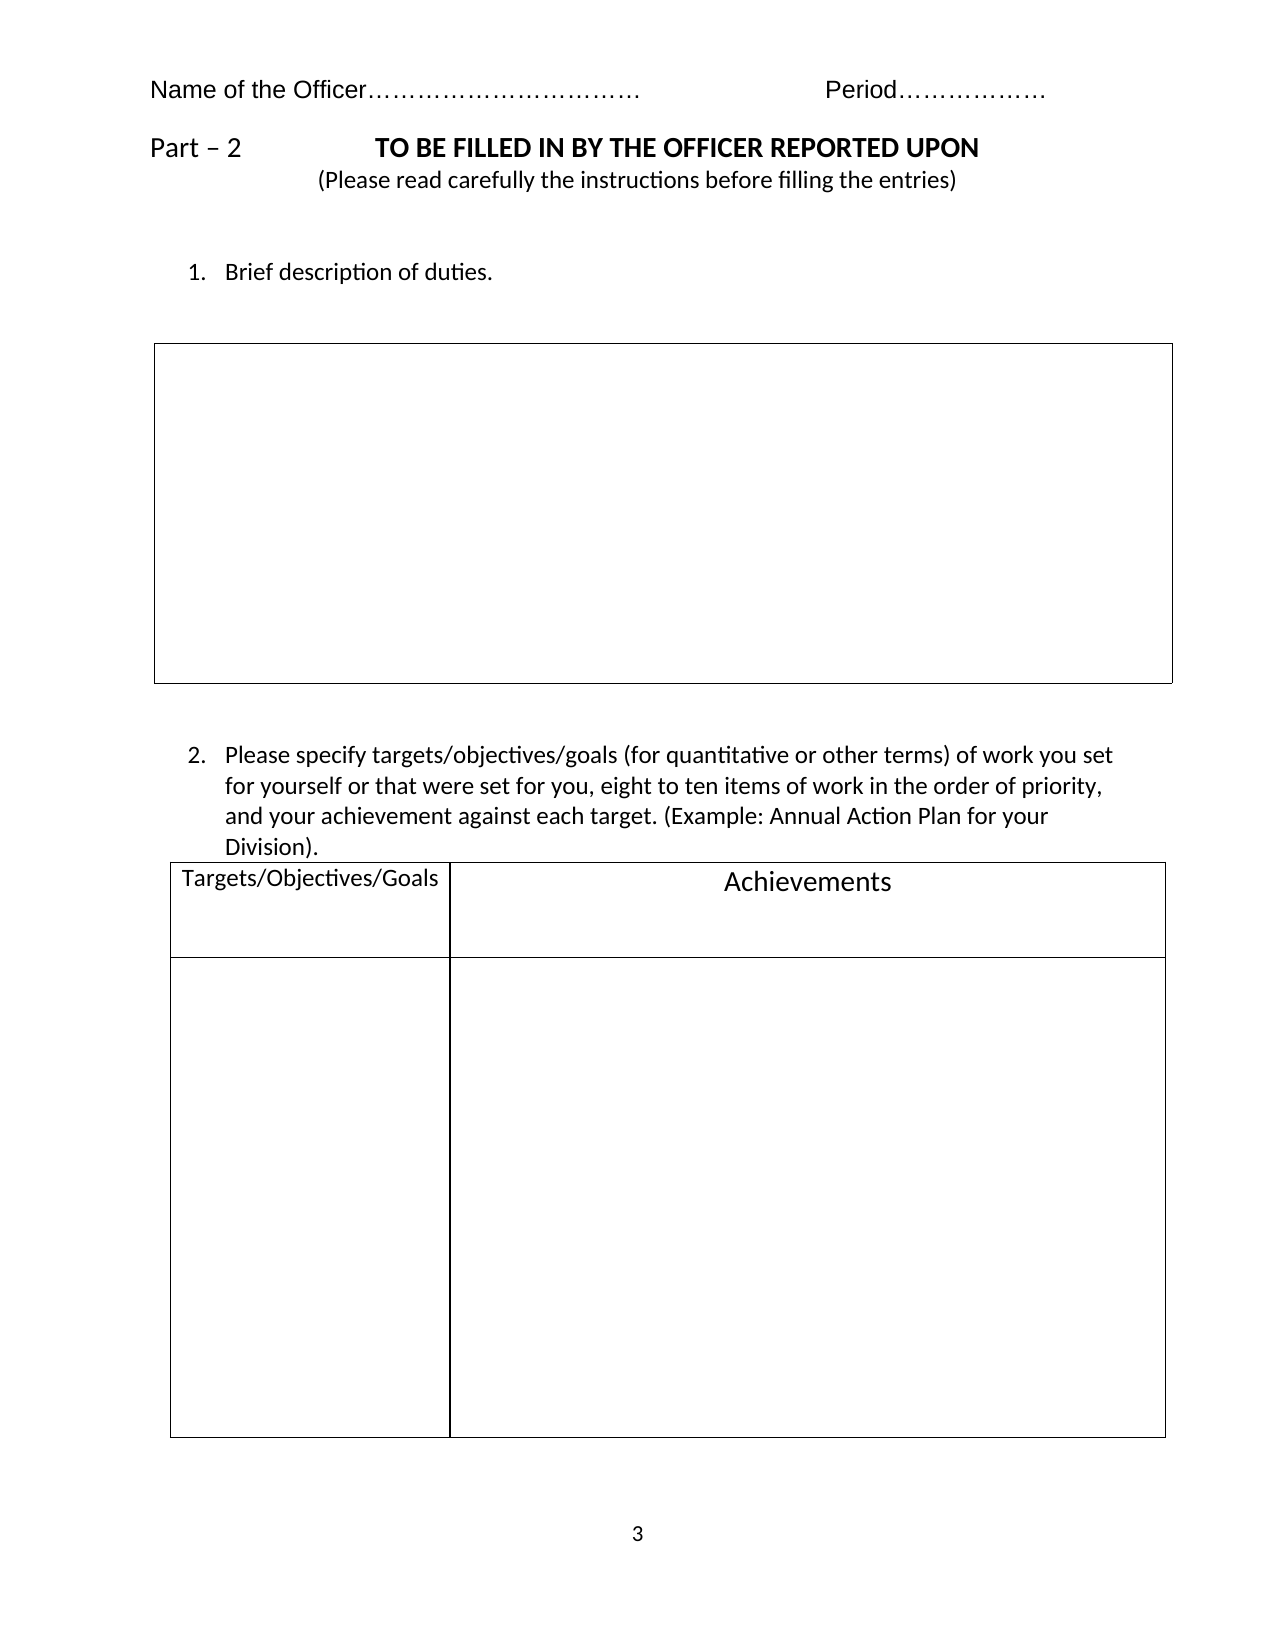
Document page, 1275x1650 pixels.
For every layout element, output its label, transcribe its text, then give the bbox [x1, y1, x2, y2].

list Part – 2 TO BE FILLED IN BY THE OFFICER REPORTED UPON [150, 129, 1125, 164]
table_header Targets/Objectives/Goals [171, 863, 449, 957]
list Please specify targets/objectives/goals (for quantitative or other terms) of work you set for yourself or that were set for you, eight to ten items of work in the order of priority, and your achievement against each target. (Example: Annual Action Plan for your Division). [187, 739, 1125, 862]
list (Please read carefully the instructions before filling the entries) [150, 164, 1125, 195]
list Brief description of duties. [187, 256, 1125, 287]
table_cell [171, 958, 449, 1437]
text Name of the Officer…………………………… Period……………… [150, 75, 1125, 104]
table_header Achievements [451, 863, 1165, 957]
table_cell [451, 958, 1165, 1437]
